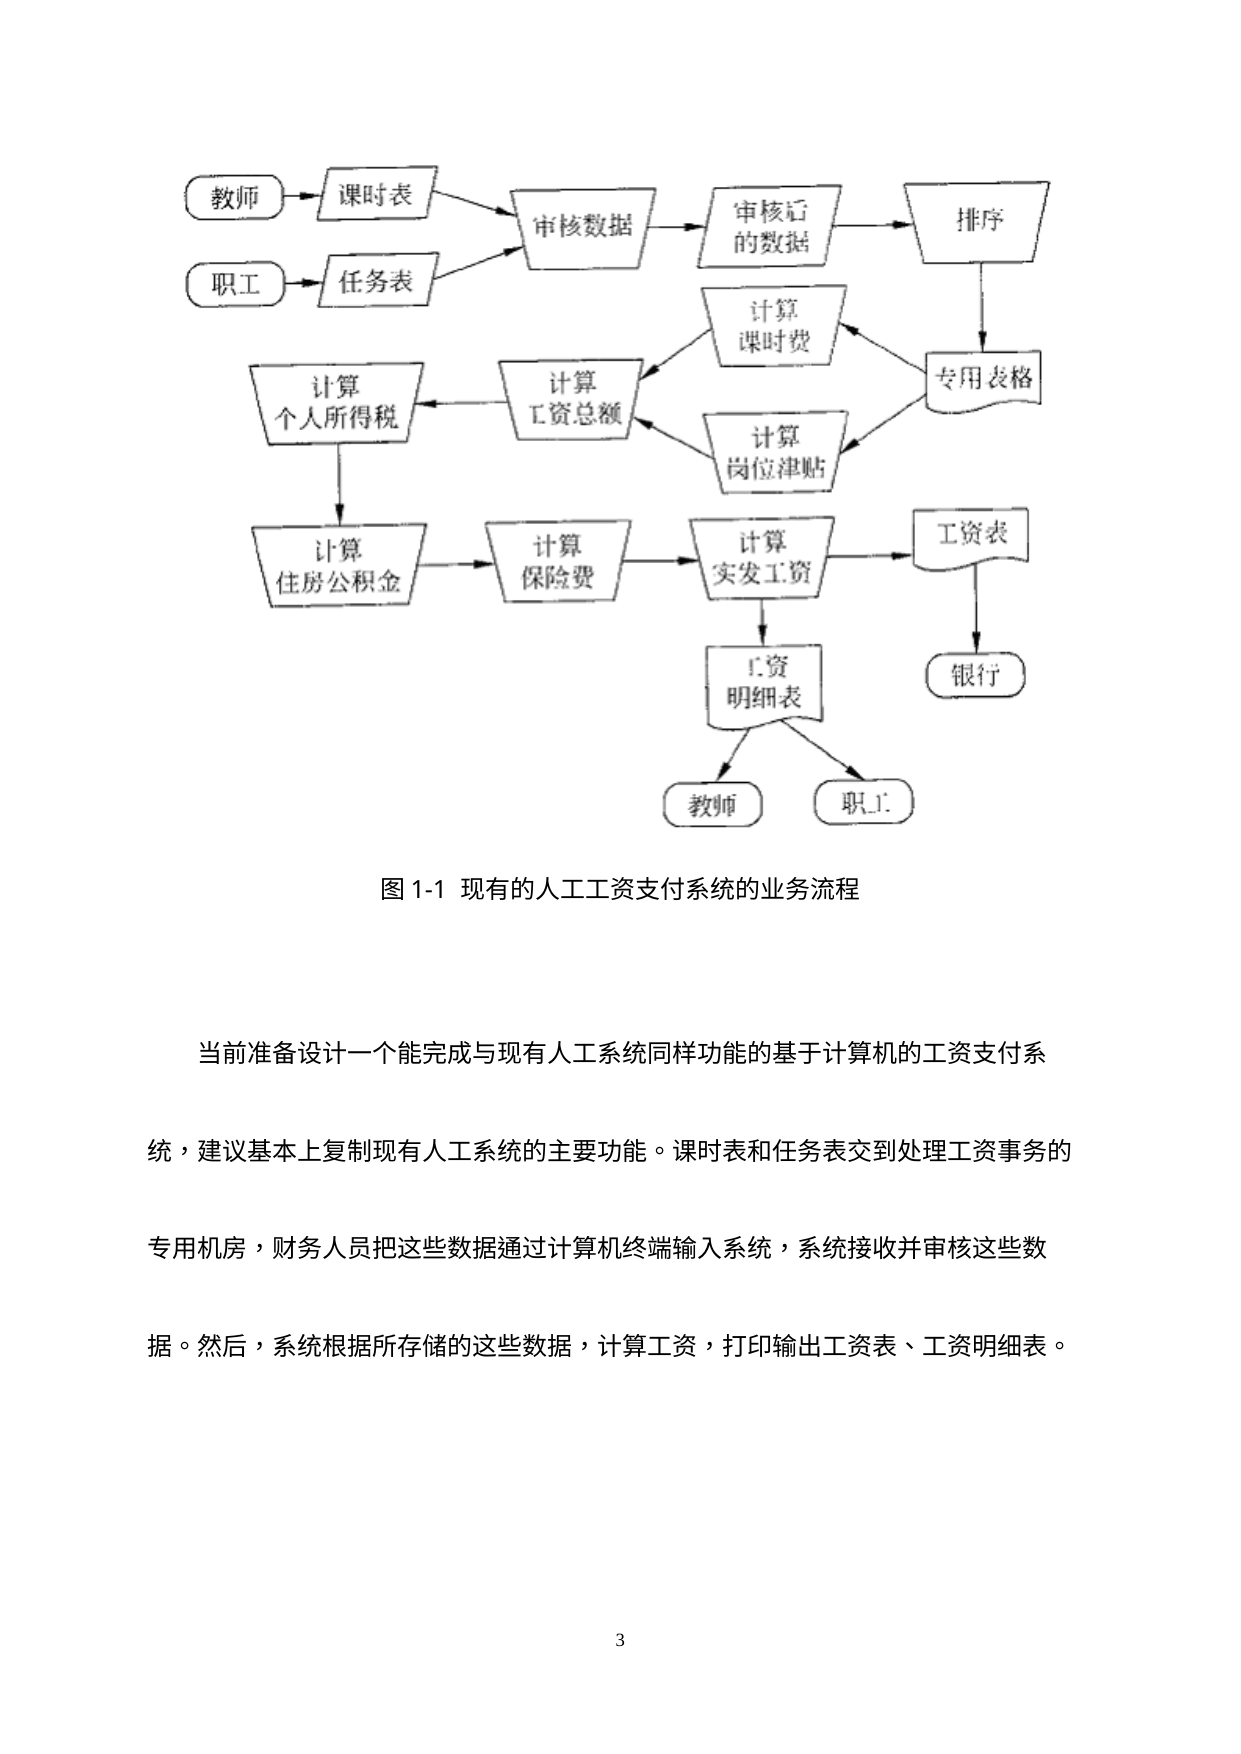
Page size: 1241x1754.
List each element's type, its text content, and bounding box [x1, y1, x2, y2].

picture [178, 161, 1062, 843]
text 图1-1 现有的人工工资支付系统的业务流程 [148, 856, 1092, 921]
text 当前准备设计一个能完成与现有人工系统同样功能的基于计算机的工资支付系统，建议基本上复制现有人工系统的主要功能。课时表和任务表交到处理工资事务的专用机房，财务人员把这些数据通过计算机终端输入系统，系统接收并审核这些数据。然后，系统根据所存储的这些数据，计算工资，打印输出工资表、工资明细表。 [148, 1020, 1092, 1378]
